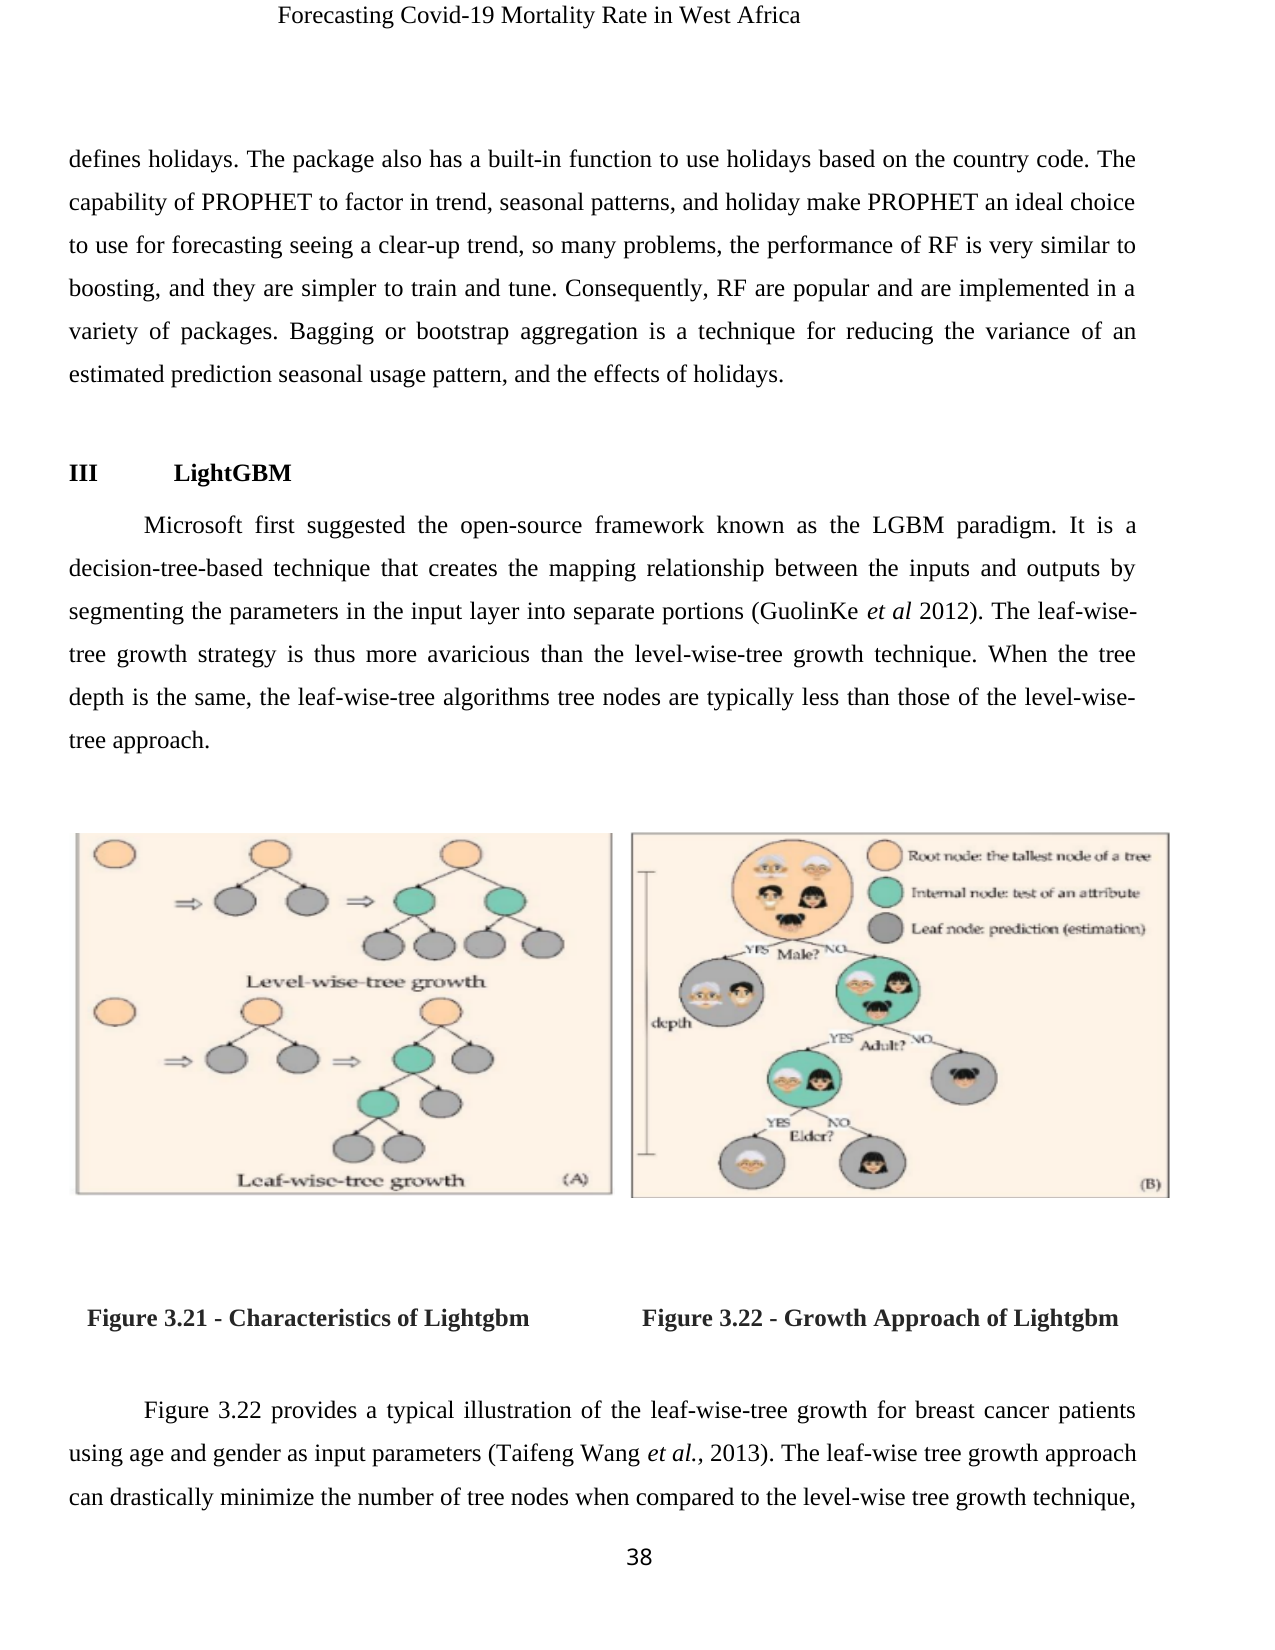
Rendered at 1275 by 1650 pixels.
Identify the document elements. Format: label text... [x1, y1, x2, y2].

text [69, 144, 1137, 388]
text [69, 1395, 1137, 1510]
text Microsoft first suggested the open-source framework known as the LGBM paradigm. It is a decision-tree-based technique that creates the mapping relationship between the inputs and outputs by segmenting the parameters in the input layer into separate portions (GuolinKe et al 2012). The leaf-wise-tree growth strategy is thus more avaricious than the level-wise-tree growth technique. When the tree depth is the same, the leaf-wise-tree algorithms tree nodes are typically less than those of the level-wise-tree approach. [69, 510, 1137, 754]
subtitle III LightGBM [69, 458, 1137, 487]
picture [630, 832, 1170, 1198]
picture [68, 833, 615, 1196]
